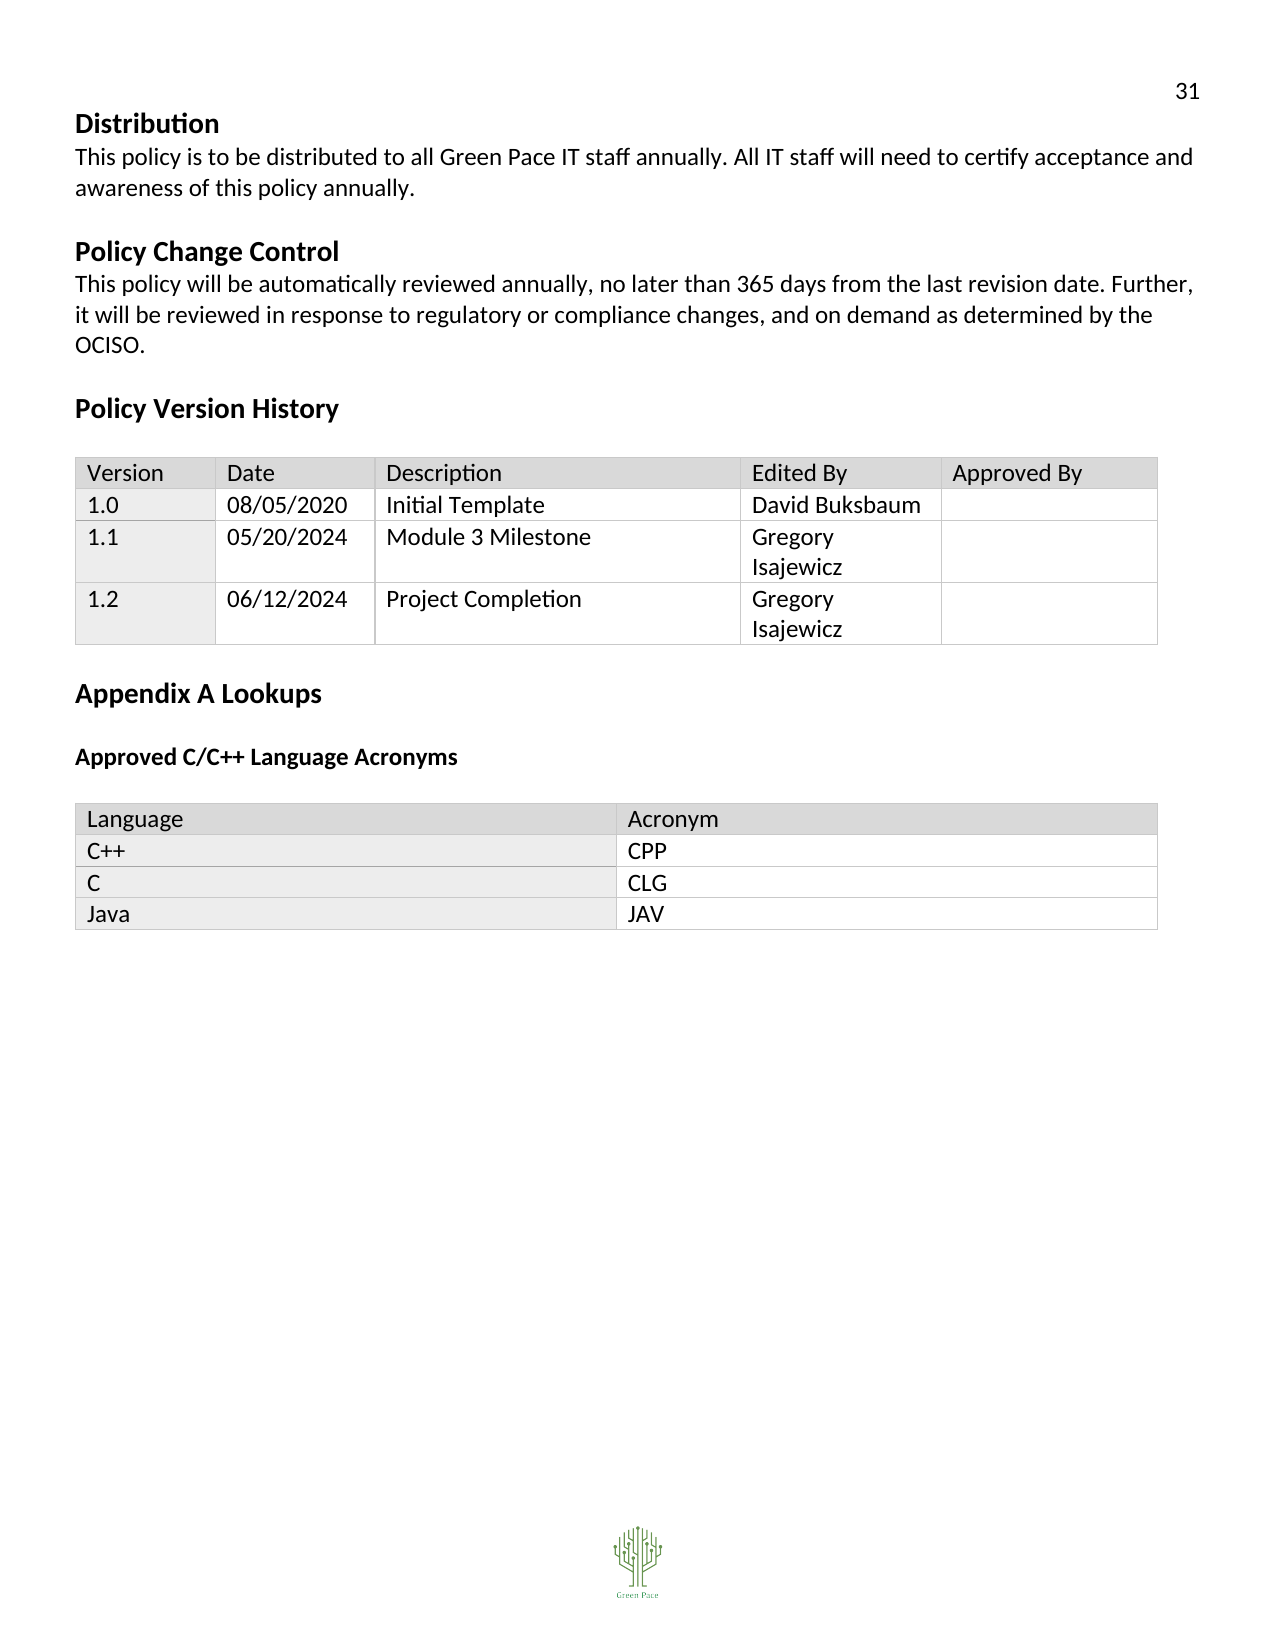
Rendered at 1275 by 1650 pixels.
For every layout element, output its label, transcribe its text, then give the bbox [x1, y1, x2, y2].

table_cell CPP [617, 835, 1157, 866]
text This policy is to be distributed to all Green Pace IT staff annually. All IT staff will need to certify acceptance and awareness of this policy annually. [75, 141, 1200, 202]
table_cell CLG [617, 867, 1157, 897]
table_cell Java [76, 898, 616, 929]
table_cell Initial Template [376, 489, 740, 520]
table_cell [942, 489, 1157, 520]
table_cell C [76, 867, 616, 897]
subtitle Appendix A Lookups [75, 675, 1200, 711]
subtitle Policy Version History [75, 390, 1200, 426]
table_cell 08/05/2020 [216, 489, 374, 520]
table_cell 06/12/2024 [216, 583, 374, 644]
table_header Edited By [741, 458, 941, 488]
subtitle Distribution [75, 106, 1200, 141]
table_header Version [76, 458, 215, 488]
table_cell 1.0 [76, 489, 215, 520]
table_cell JAV [617, 898, 1157, 929]
subtitle Policy Change Control [75, 233, 1200, 268]
table_cell 1.1 [76, 521, 215, 582]
table_cell C++ [76, 835, 616, 866]
table_cell [942, 521, 1157, 582]
table_header Date [216, 458, 374, 488]
text This policy will be automatically reviewed annually, no later than 365 days from the last revision date. Further, it will be reviewed in response to regulatory or compliance changes, and on demand as determined by the OCISO. [75, 268, 1200, 360]
table_header Language [76, 804, 616, 834]
picture [605, 1521, 670, 1606]
table_cell 05/20/2024 [216, 521, 374, 582]
table_cell Gregory Isajewicz [741, 521, 941, 582]
subtitle Approved C/C++ Language Acronyms [75, 742, 1200, 772]
table_header Acronym [617, 804, 1157, 834]
table_header Approved By [942, 458, 1157, 488]
table_cell [942, 583, 1157, 644]
table_header Description [376, 458, 740, 488]
table_cell Module 3 Milestone [376, 521, 740, 582]
table_cell Gregory Isajewicz [741, 583, 941, 644]
table_cell Project Completion [376, 583, 740, 644]
table_cell David Buksbaum [741, 489, 941, 520]
table_cell 1.2 [76, 583, 215, 644]
